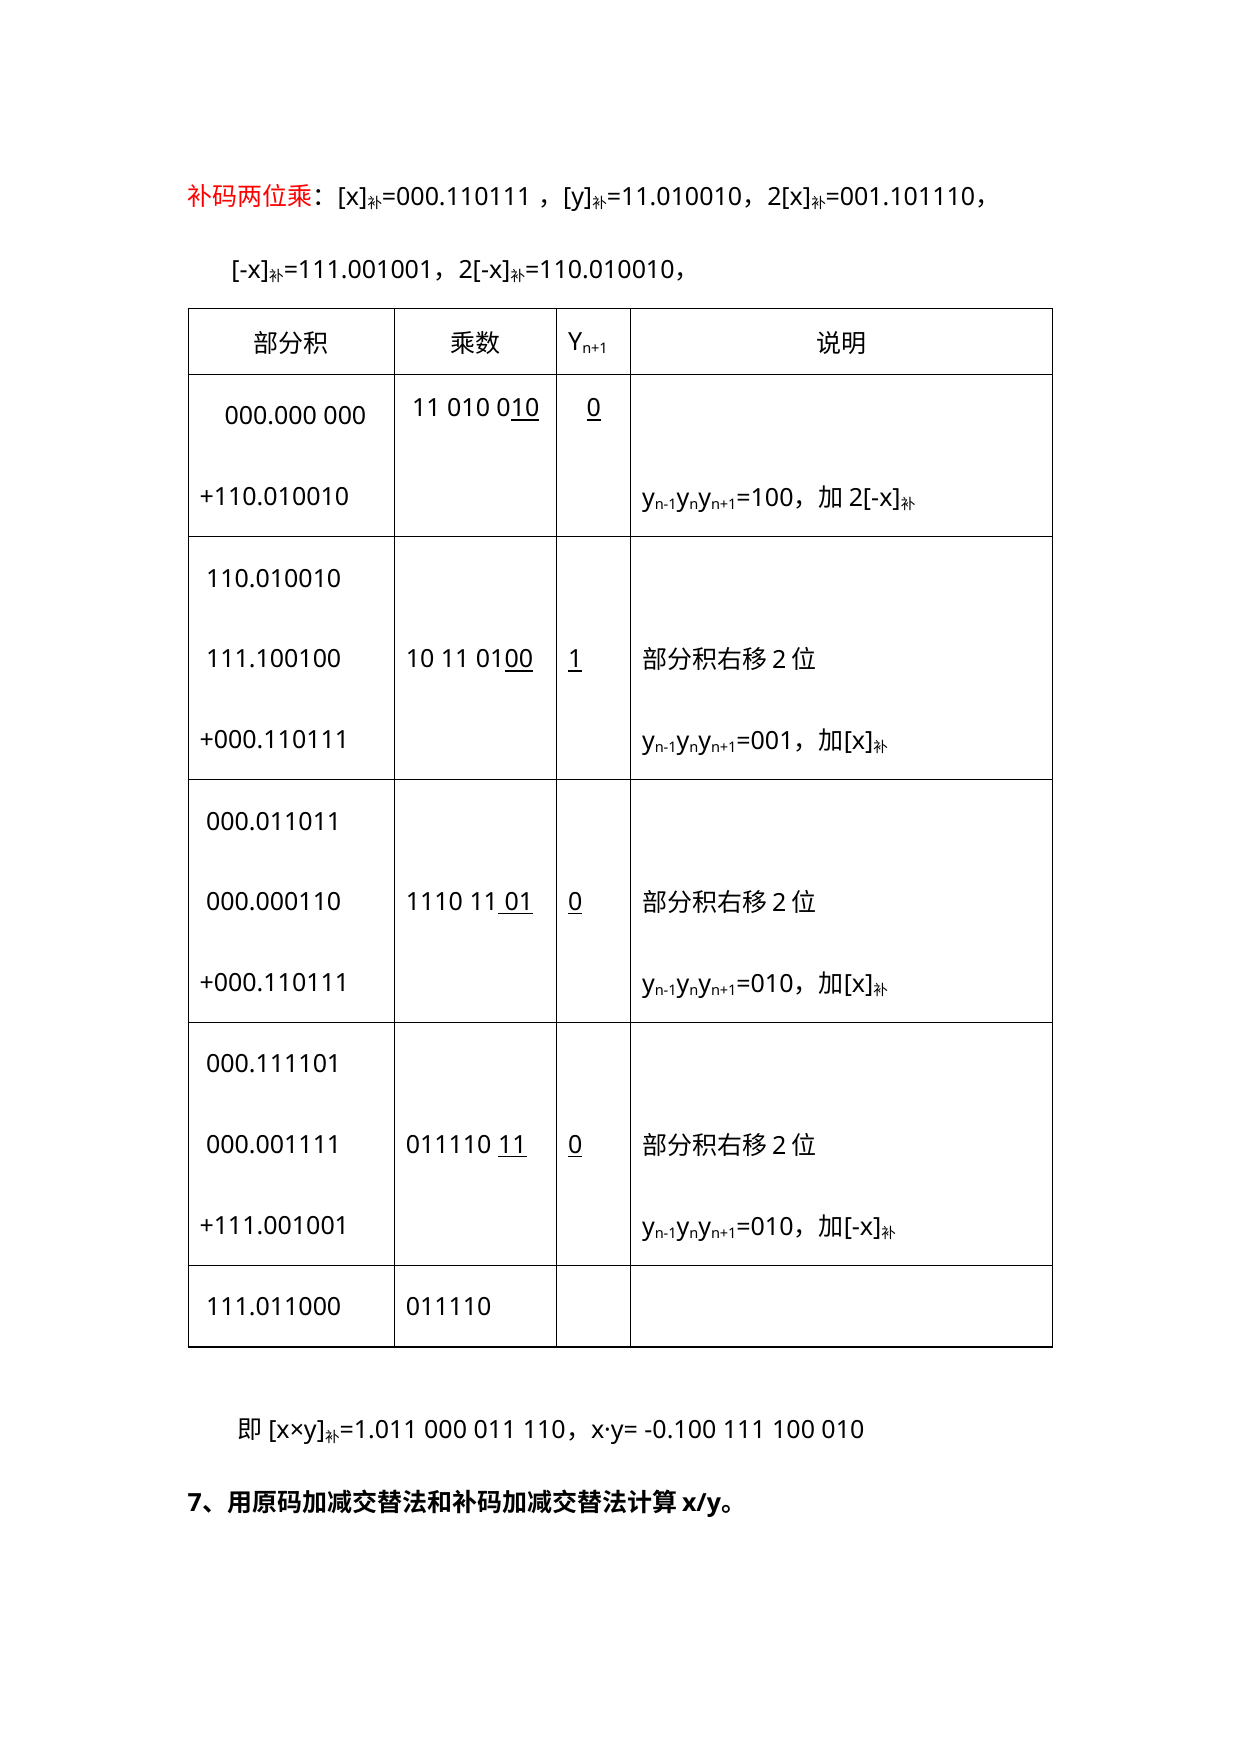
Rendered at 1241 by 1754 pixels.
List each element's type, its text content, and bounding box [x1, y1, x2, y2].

text 即 [x×y]补=1.011 000 011 110，x·y= -0.100 111 100 010 [187, 1396, 1053, 1461]
table_cell [631, 780, 1052, 861]
table_cell [395, 780, 556, 861]
table_cell 000.000110 [189, 861, 394, 941]
table_cell +111.001001 [189, 1184, 394, 1265]
table_cell yn-1ynyn+1=010，加[-x]补 [631, 1184, 1052, 1265]
table_cell [395, 941, 556, 1022]
table_cell [395, 1184, 556, 1265]
table_cell +000.110111 [189, 698, 394, 779]
table_cell [557, 698, 630, 779]
table_cell 0 [557, 1104, 630, 1184]
table_cell 011110 11 [395, 1104, 556, 1184]
text 7、用原码加减交替法和补码加减交替法计算x/y。 [187, 1468, 1053, 1533]
table_cell [557, 780, 630, 861]
table_cell 部分积右移2位 [631, 861, 1052, 941]
table_cell [631, 1023, 1052, 1103]
table_cell +000.110111 [189, 941, 394, 1022]
table_cell 1110 11 01 [395, 861, 556, 941]
table_header Yn+1 [557, 309, 630, 374]
table_cell 部分积右移2位 [631, 618, 1052, 698]
table_cell 000.011011 [189, 780, 394, 861]
text 补码两位乘：[x]补=000.110111 ，[y]补=11.010010，2[x]补=001.101110， [187, 162, 1053, 227]
table_cell [557, 1023, 630, 1103]
table_cell [557, 941, 630, 1022]
table_cell 111.011000 [189, 1266, 394, 1346]
table_cell [557, 1266, 630, 1346]
table_cell [395, 537, 556, 618]
table_header 部分积 [189, 309, 394, 374]
table_cell 000.111101 [189, 1023, 394, 1103]
table_cell 0 [557, 861, 630, 941]
table_cell +110.010010 [189, 455, 394, 536]
table_cell [395, 455, 556, 536]
table_cell 部分积右移2位 [631, 1104, 1052, 1184]
table_cell 111.100100 [189, 618, 394, 698]
table_cell 000.000 000 [189, 375, 394, 455]
table_cell [631, 1266, 1052, 1346]
table_cell [395, 698, 556, 779]
table_cell 0 [557, 375, 630, 455]
table_cell yn-1ynyn+1=001，加[x]补 [631, 698, 1052, 779]
table_cell 10 11 0100 [395, 618, 556, 698]
table_header 乘数 [395, 309, 556, 374]
table_cell yn-1ynyn+1=100，加2[-x]补 [631, 455, 1052, 536]
table_cell [631, 537, 1052, 618]
table_cell 1 [557, 618, 630, 698]
table_cell [631, 375, 1052, 455]
table_cell [557, 455, 630, 536]
table_cell 000.001111 [189, 1104, 394, 1184]
text [-x]补=111.001001，2[-x]补=110.010010， [187, 235, 1053, 300]
table_header 说明 [631, 309, 1052, 374]
table_cell [557, 537, 630, 618]
table_cell 11 010 010 [395, 375, 556, 455]
table_cell 011110 [395, 1266, 556, 1346]
table_cell yn-1ynyn+1=010，加[x]补 [631, 941, 1052, 1022]
table_cell [395, 1023, 556, 1103]
table_cell 110.010010 [189, 537, 394, 618]
table_cell [557, 1184, 630, 1265]
